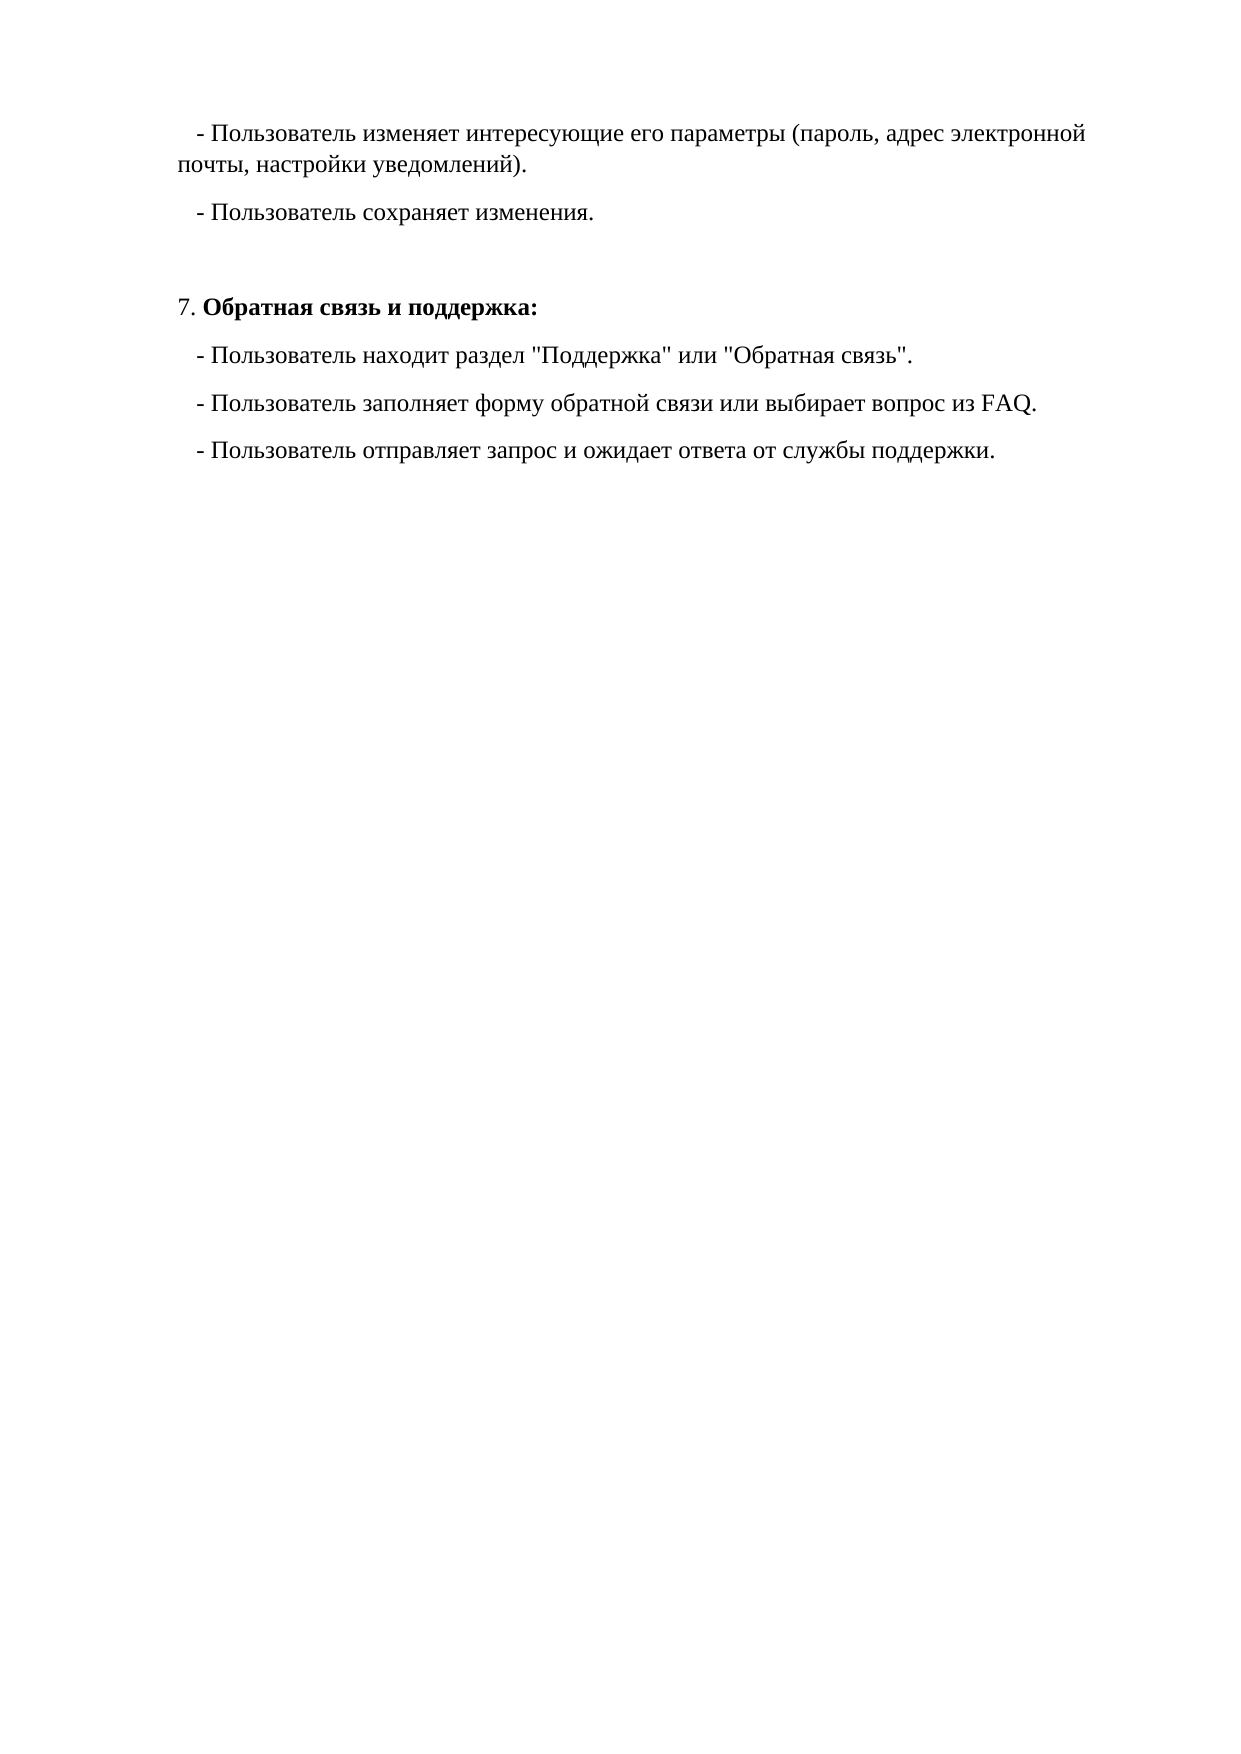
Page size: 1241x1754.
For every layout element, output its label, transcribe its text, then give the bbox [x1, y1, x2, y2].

text - Пользователь находит раздел "Поддержка" или "Обратная связь". [177, 340, 1152, 369]
text - Пользователь заполняет форму обратной связи или выбирает вопрос из FAQ. [177, 388, 1152, 416]
text - Пользователь сохраняет изменения. [177, 197, 1152, 226]
text 7. Обратная связь и поддержка: [177, 292, 1152, 321]
text - Пользователь отправляет запрос и ожидает ответа от службы поддержки. [177, 435, 1152, 464]
text - Пользователь изменяет интересующие его параметры (пароль, адрес электронной почты, настройки уведомлений). [177, 118, 1152, 178]
